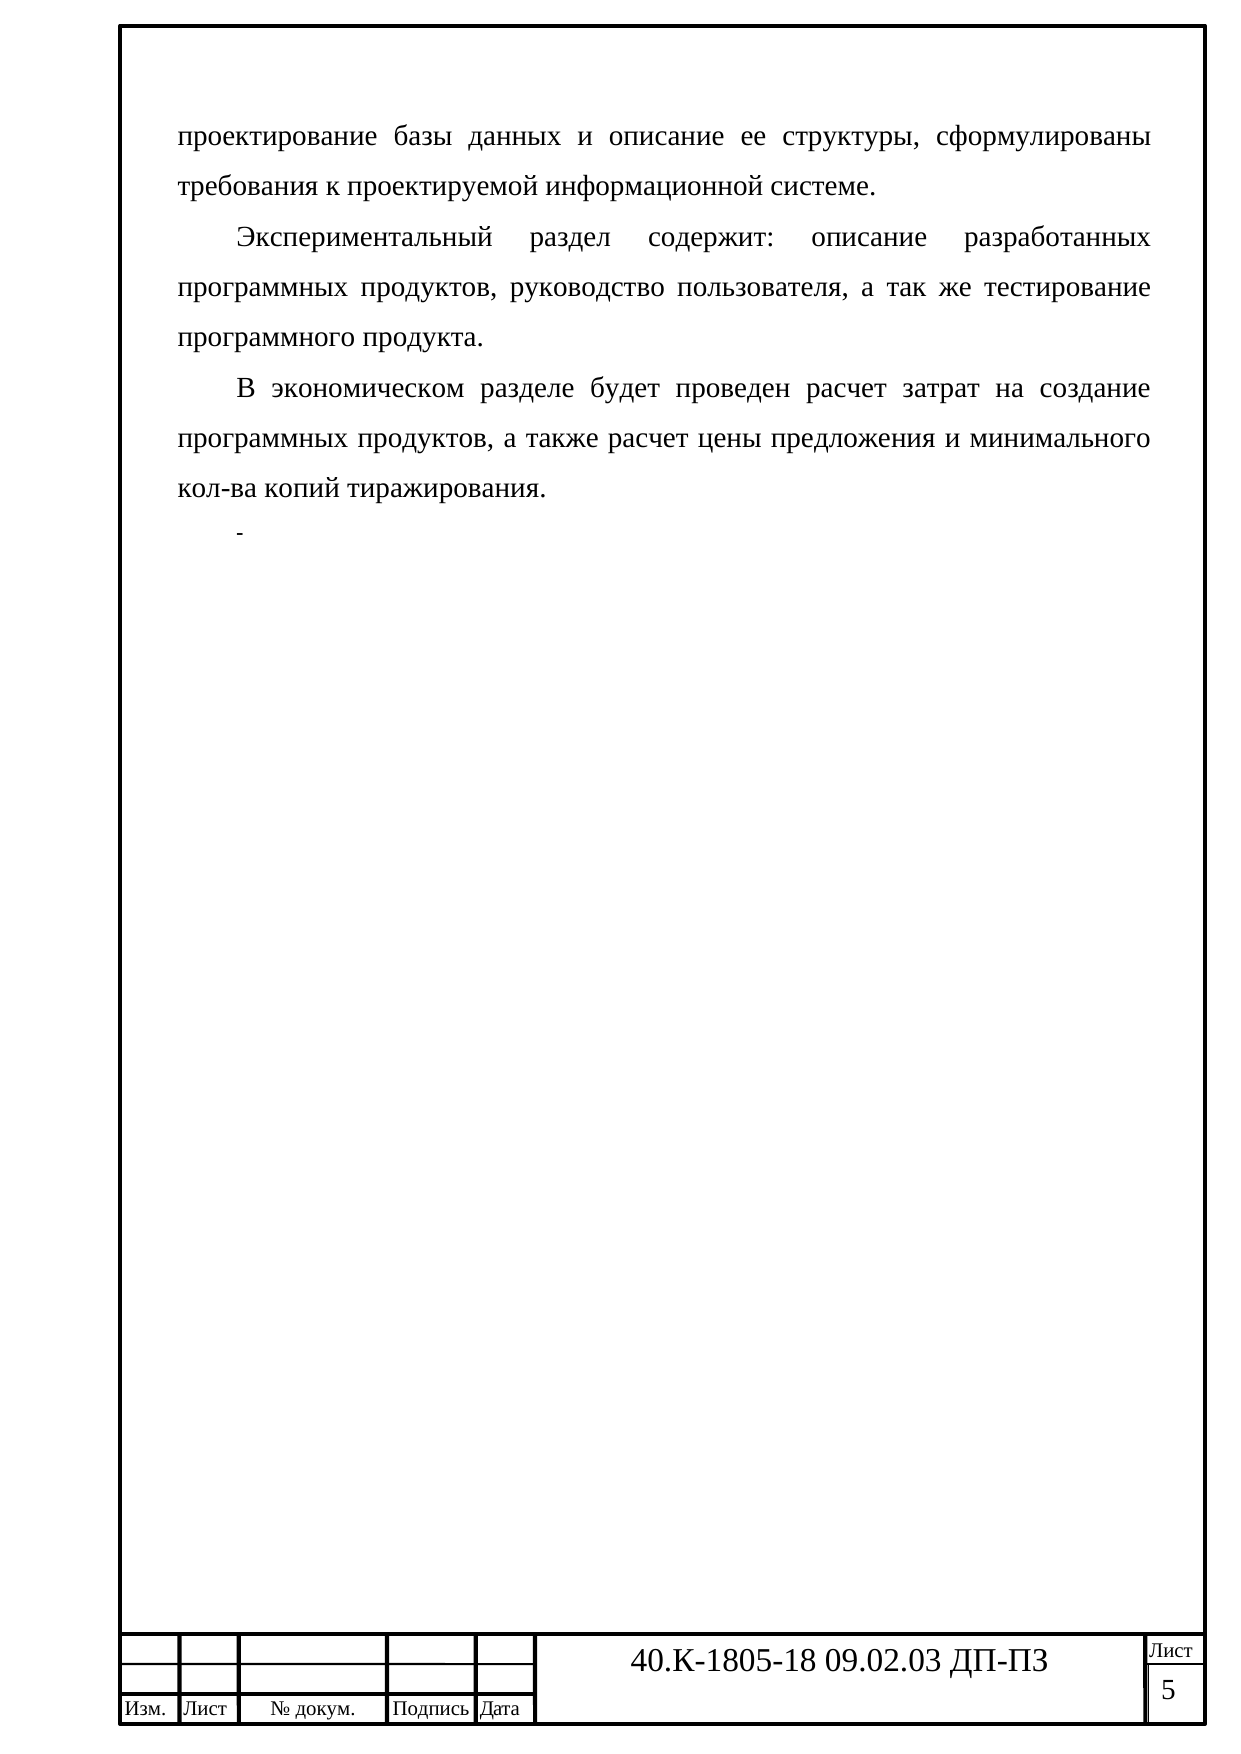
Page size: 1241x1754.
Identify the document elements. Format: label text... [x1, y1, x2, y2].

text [177, 118, 1152, 202]
list В экономическом разделе будет проведен расчет затрат на создание программных продуктов, а также расчет цены предложения и минимального кол-ва копий тиражирования. [177, 370, 1152, 504]
list Экспериментальный раздел содержит: описание разработанных программных продуктов, руководство пользователя, а так же тестирование программного продукта. [177, 219, 1152, 353]
